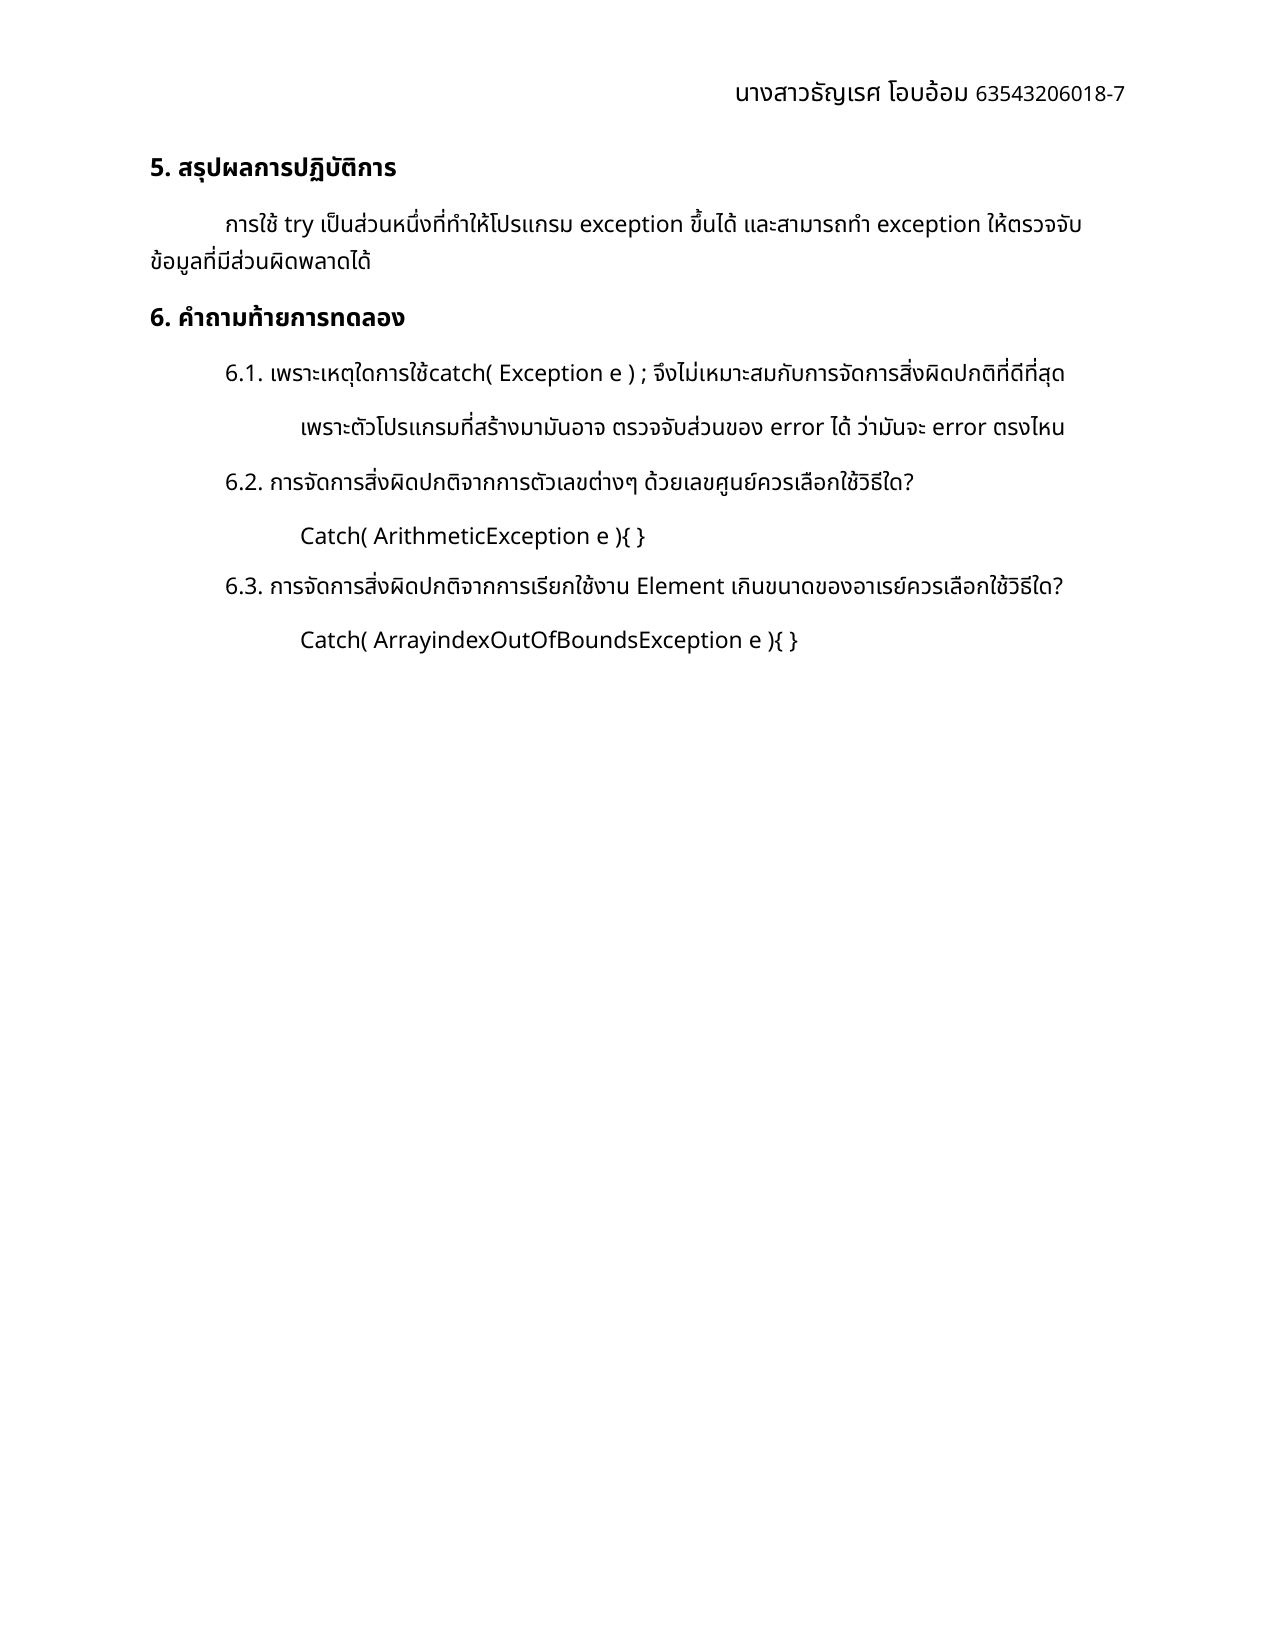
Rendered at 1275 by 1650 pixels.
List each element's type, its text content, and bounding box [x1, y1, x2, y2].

text 6. คำถามท้ายการทดลอง [150, 299, 1125, 337]
text 6.3. การจัดการสิ่งผิดปกติจากการเรียกใช้งาน Element เกินขนาดของอาเรย์ควรเลือกใช้วิธีใด? [150, 570, 1125, 605]
text 6.1. เพราะเหตุใดการใช้catch( Exception e ) ; จึงไม่เหมาะสมกับการจัดการสิ่งผิดปกติที่ดีที่สุด [150, 357, 1125, 392]
text เพราะตัวโปรแกรมที่สร้างมามันอาจ ตรวจจับส่วนของ error ได้ ว่ามันจะ error ตรงไหน [150, 411, 1125, 446]
text การใช้ try เป็นส่วนหนึ่งที่ทำให้โปรแกรม exception ขึ้นได้ และสามารถทำ exception ให้ตรวจจับข้อมูลที่มีส่วนผิดพลาดได้ [150, 208, 1125, 280]
text Catch( ArrayindexOutOfBoundsException e ){ } [150, 624, 1125, 656]
text Catch( ArithmeticException e ){ } [150, 520, 1125, 551]
text 5. สรุปผลการปฏิบัติการ [150, 150, 1125, 188]
text 6.2. การจัดการสิ่งผิดปกติจากการตัวเลขต่างๆ ด้วยเลขศูนย์ควรเลือกใช้วิธีใด? [150, 466, 1125, 500]
